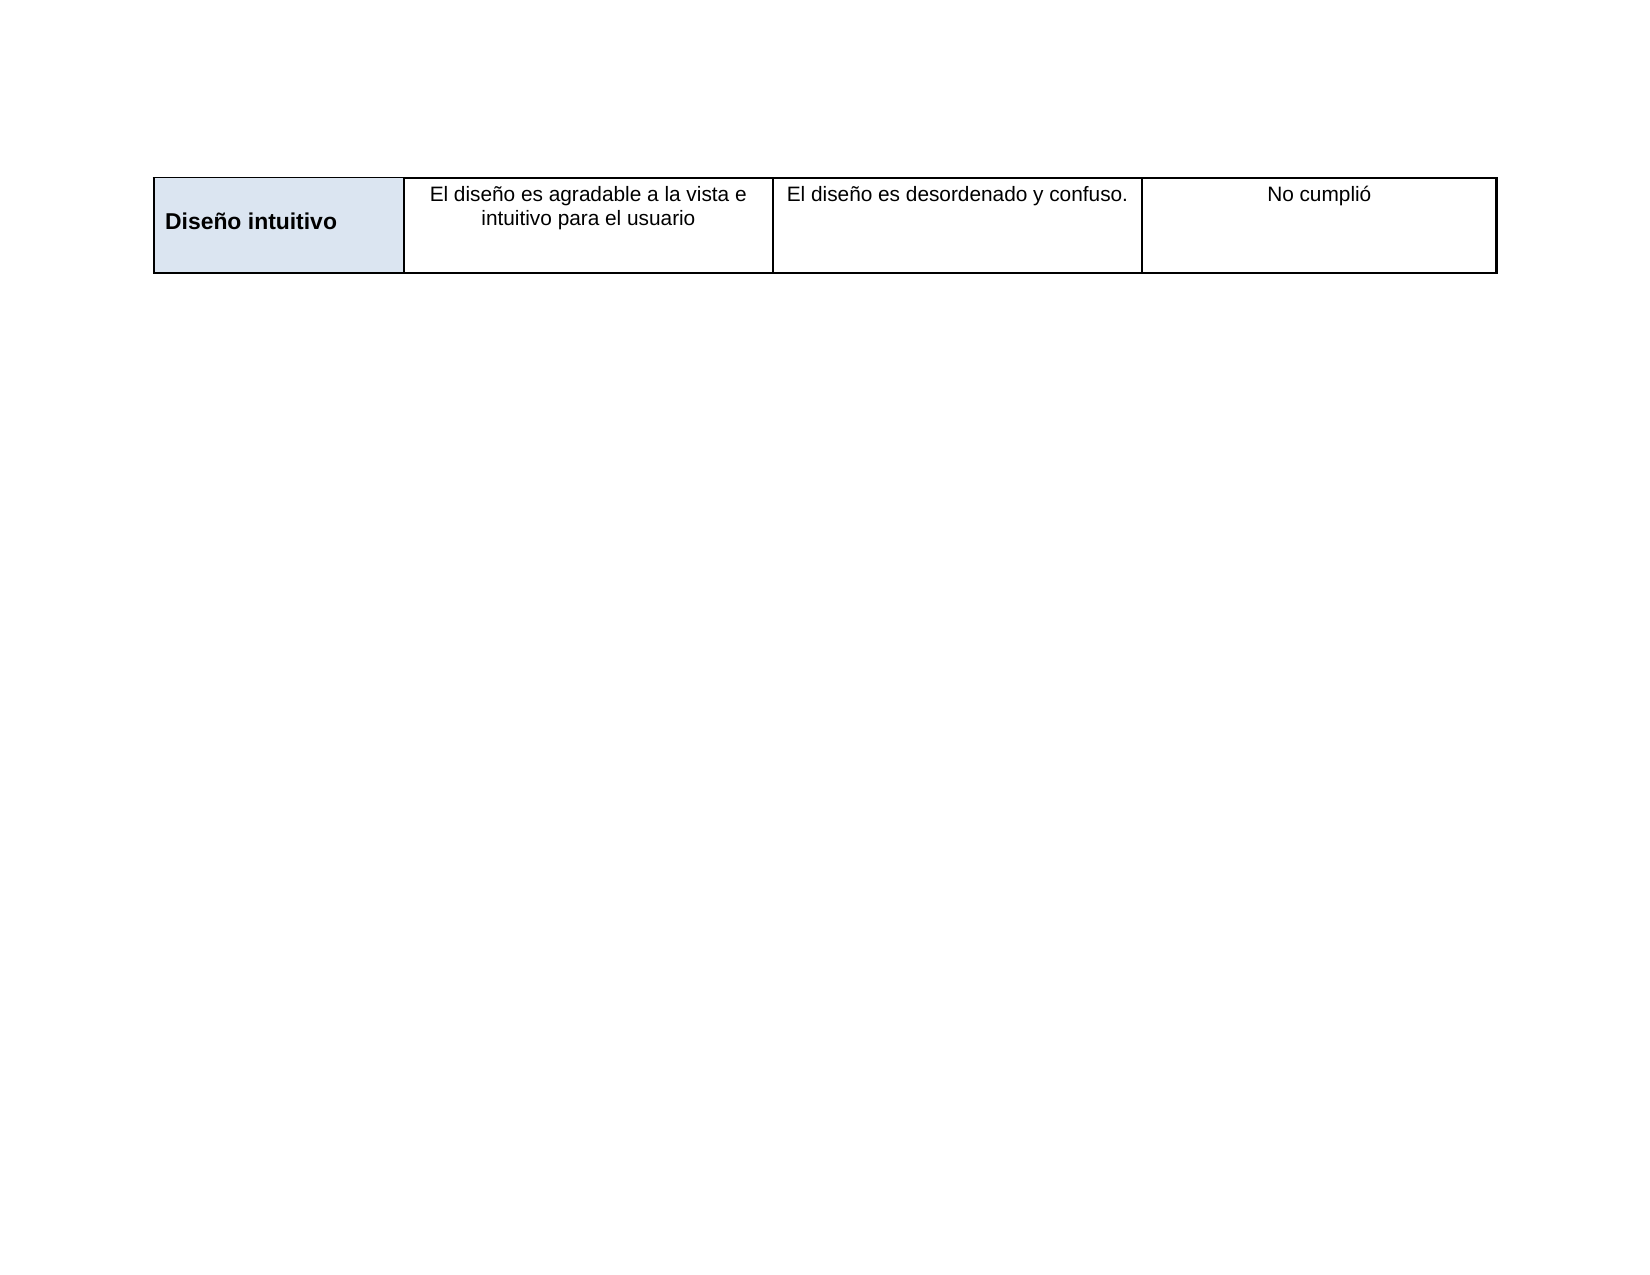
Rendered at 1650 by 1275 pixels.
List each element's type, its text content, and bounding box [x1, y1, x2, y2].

table_cell Diseño intuitivo [155, 178, 403, 272]
table_cell El diseño es desordenado y confuso. [774, 179, 1141, 272]
table_cell No cumplió [1143, 179, 1495, 272]
table_cell El diseño es agradable a la vista e intuitivo para el usuario [405, 179, 772, 272]
